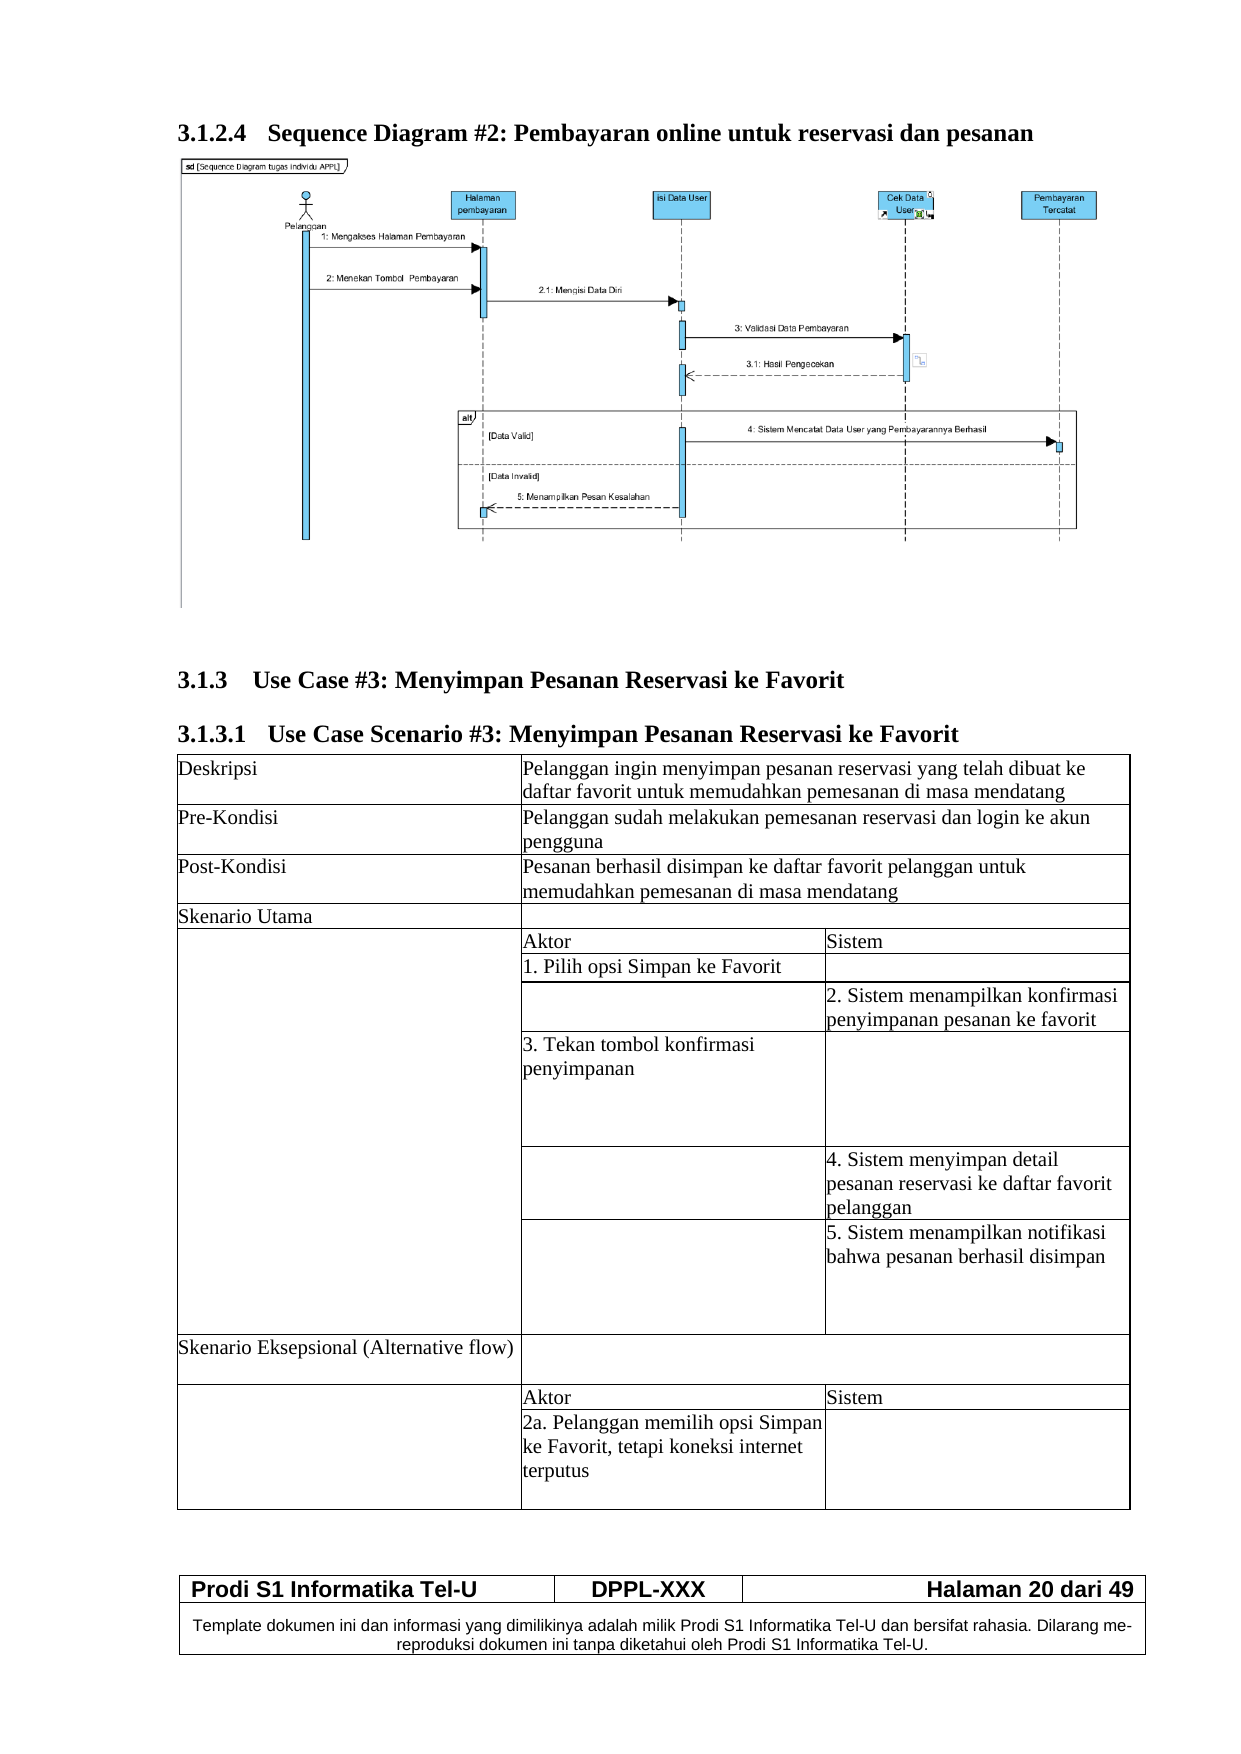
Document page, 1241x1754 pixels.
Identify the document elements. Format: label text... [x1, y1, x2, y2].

table_cell 2a. Pelanggan memilih opsi Simpan ke Favorit, tetapi koneksi internet terputus [522, 1410, 825, 1509]
table_cell [178, 929, 521, 1334]
table_cell 2. Sistem menampilkan konfirmasi penyimpanan pesanan ke favorit [826, 983, 1129, 1031]
table_cell 5. Sistem menampilkan notifikasi bahwa pesanan berhasil disimpan [826, 1220, 1129, 1334]
table_cell [522, 904, 1129, 928]
table_cell [178, 1385, 521, 1509]
table_cell [826, 954, 1129, 981]
table_cell [522, 1220, 825, 1334]
table_cell [522, 983, 825, 1031]
table_cell Aktor [522, 929, 825, 953]
table_cell Skenario Utama [178, 904, 521, 928]
table_cell [522, 1335, 1129, 1384]
table_cell Pelanggan sudah melakukan pemesanan reservasi dan login ke akun pengguna [522, 805, 1129, 853]
table_cell [522, 1147, 825, 1219]
table_cell Sistem [826, 929, 1129, 953]
table_cell 4. Sistem menyimpan detail pesanan reservasi ke daftar favorit pelanggan [826, 1147, 1129, 1219]
table_cell Pre-Kondisi [178, 805, 521, 853]
subtitle Sequence Diagram #2: Pembayaran online untuk reservasi dan pesanan [177, 118, 1122, 147]
table_cell Sistem [826, 1385, 1129, 1409]
table_header Deskripsi [178, 755, 521, 804]
table_cell Post-Kondisi [178, 855, 521, 903]
table_cell [826, 1410, 1129, 1509]
table_cell Pesanan berhasil disimpan ke daftar favorit pelanggan untuk memudahkan pemesanan di masa mendatang [522, 855, 1129, 903]
table_cell Aktor [522, 1385, 825, 1409]
table_cell 3. Tekan tombol konfirmasi penyimpanan [522, 1032, 825, 1146]
subtitle Use Case Scenario #3: Menyimpan Pesanan Reservasi ke Favorit [177, 719, 1122, 748]
table_cell 1. Pilih opsi Simpan ke Favorit [522, 954, 825, 981]
subtitle Use Case #3: Menyimpan Pesanan Reservasi ke Favorit [177, 666, 1122, 694]
table_cell [826, 1032, 1129, 1146]
picture [177, 153, 1123, 615]
table_header Pelanggan ingin menyimpan pesanan reservasi yang telah dibuat ke daftar favorit untuk memudahkan pemesanan di masa mendatang [522, 755, 1129, 804]
table_cell Skenario Eksepsional (Alternative flow) [178, 1335, 521, 1384]
